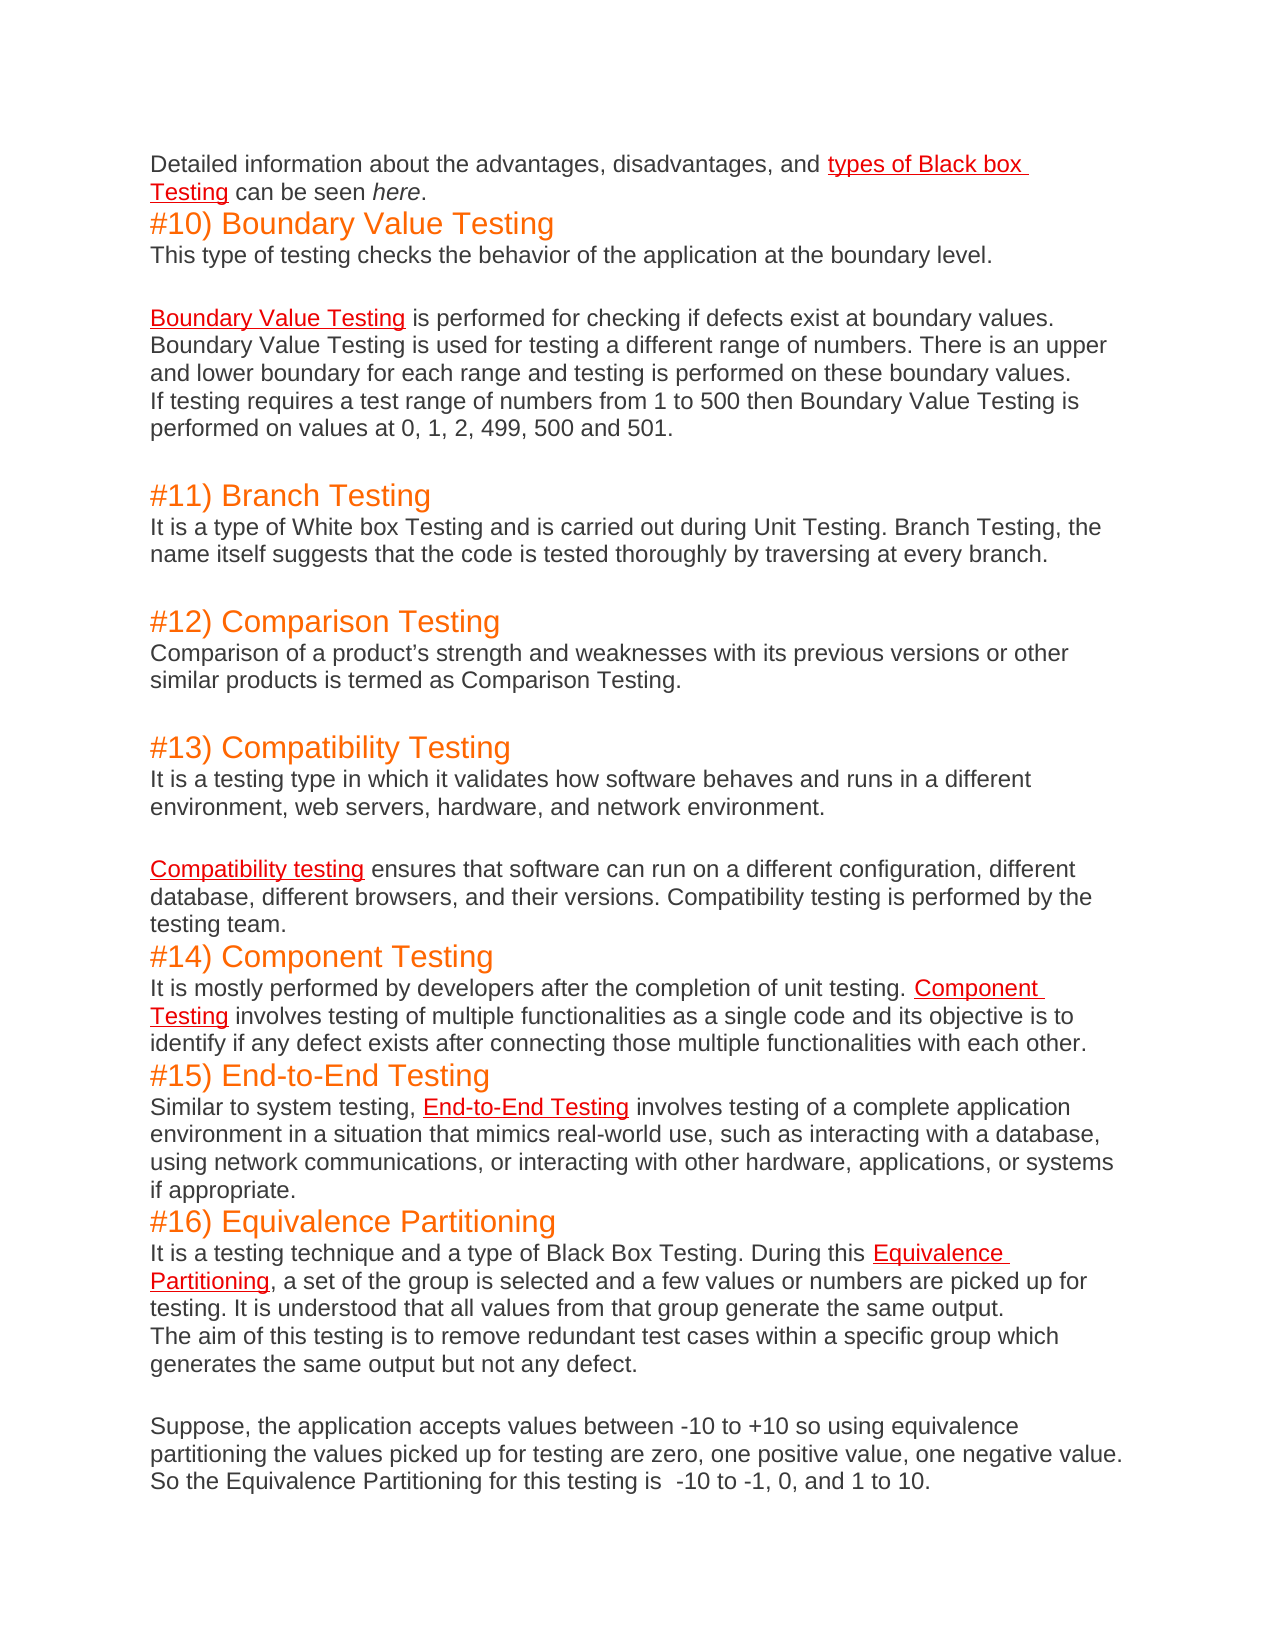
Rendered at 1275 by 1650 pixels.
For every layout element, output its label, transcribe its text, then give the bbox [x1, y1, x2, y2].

text #14) Component Testing [150, 938, 1125, 974]
text Boundary Value Testing is performed for checking if defects exist at boundary values. Boundary Value Testing is used for testing a different range of numbers. There is an upper and lower boundary for each range and testing is performed on these boundary values. [150, 304, 1125, 387]
text It is a testing type in which it validates how software behaves and runs in a different environment, web servers, hardware, and network environment. [150, 765, 1125, 820]
text #10) Boundary Value Testing [150, 205, 1125, 241]
text Compatibility testing ensures that software can run on a different configuration, different database, different browsers, and their versions. Compatibility testing is performed by the testing team. [150, 855, 1125, 938]
text It is a testing technique and a type of Black Box Testing. During this Equivalence Partitioning, a set of the group is selected and a few values or numbers are picked up for testing. It is understood that all values from that group generate the same output. [150, 1239, 1125, 1322]
text #11) Branch Testing [150, 477, 1125, 513]
text It is mostly performed by developers after the completion of unit testing. Component Testing involves testing of multiple functionalities as a single code and its objective is to identify if any defect exists after connecting those multiple functionalities with each other. [150, 974, 1125, 1057]
text It is a type of White box Testing and is carried out during Unit Testing. Branch Testing, the name itself suggests that the code is tested thoroughly by traversing at every branch. [150, 513, 1125, 568]
text Detailed information about the advantages, disadvantages, and types of Black box Testing can be seen here. [150, 150, 1125, 205]
text #13) Compatibility Testing [150, 729, 1125, 765]
text Similar to system testing, End-to-End Testing involves testing of a complete application environment in a situation that mimics real-world use, such as interacting with a database, using network communications, or interacting with other hardware, applications, or systems if appropriate. [150, 1093, 1125, 1203]
text #15) End-to-End Testing [150, 1057, 1125, 1093]
text #12) Comparison Testing [150, 603, 1125, 639]
text Suppose, the application accepts values between -10 to +10 so using equivalence partitioning the values picked up for testing are zero, one positive value, one negative value. So the Equivalence Partitioning for this testing is -10 to -1, 0, and 1 to 10. [150, 1412, 1125, 1495]
text #16) Equivalence Partitioning [150, 1203, 1125, 1239]
text This type of testing checks the behavior of the application at the boundary level. [150, 241, 1125, 269]
text Comparison of a product’s strength and weaknesses with its previous versions or other similar products is termed as Comparison Testing. [150, 639, 1125, 694]
text If testing requires a test range of numbers from 1 to 500 then Boundary Value Testing is performed on values at 0, 1, 2, 499, 500 and 501. [150, 387, 1125, 442]
text The aim of this testing is to remove redundant test cases within a specific group which generates the same output but not any defect. [150, 1322, 1125, 1377]
